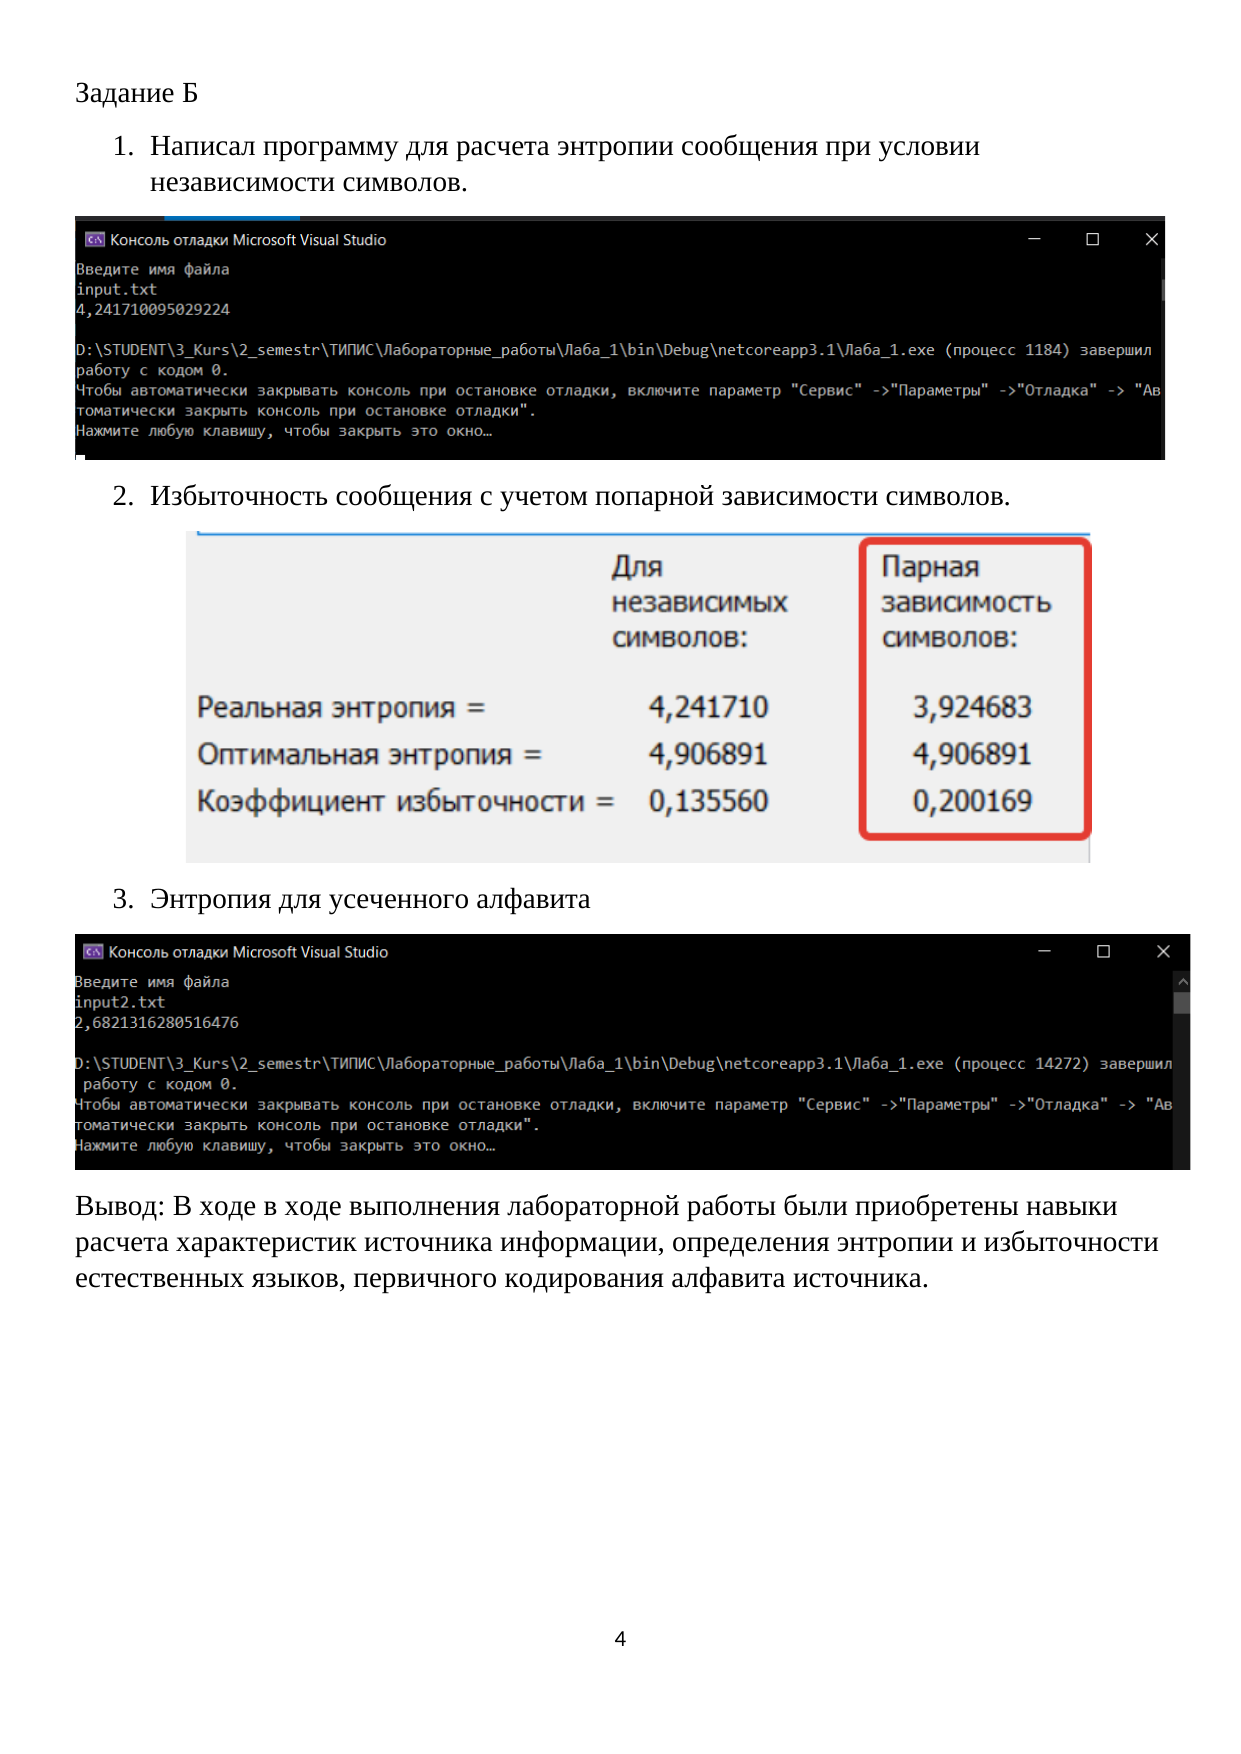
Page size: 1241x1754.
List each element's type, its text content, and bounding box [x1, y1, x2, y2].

picture [75, 934, 1191, 1170]
picture [185, 531, 1092, 863]
picture [75, 216, 1166, 460]
text Вывод: В ходе в ходе выполнения лабораторной работы были приобретены навыки расчета характеристик источника информации, определения энтропии и избыточности естественных языков, первичного кодирования алфавита источника. [75, 1188, 1165, 1294]
list Написал программу для расчета энтропии сообщения при условии независимости символов. [112, 128, 1165, 197]
list Избыточность сообщения с учетом попарной зависимости символов. [112, 478, 1165, 512]
list Энтропия для усеченного алфавита [112, 881, 1165, 915]
text Задание Б [75, 75, 1165, 108]
